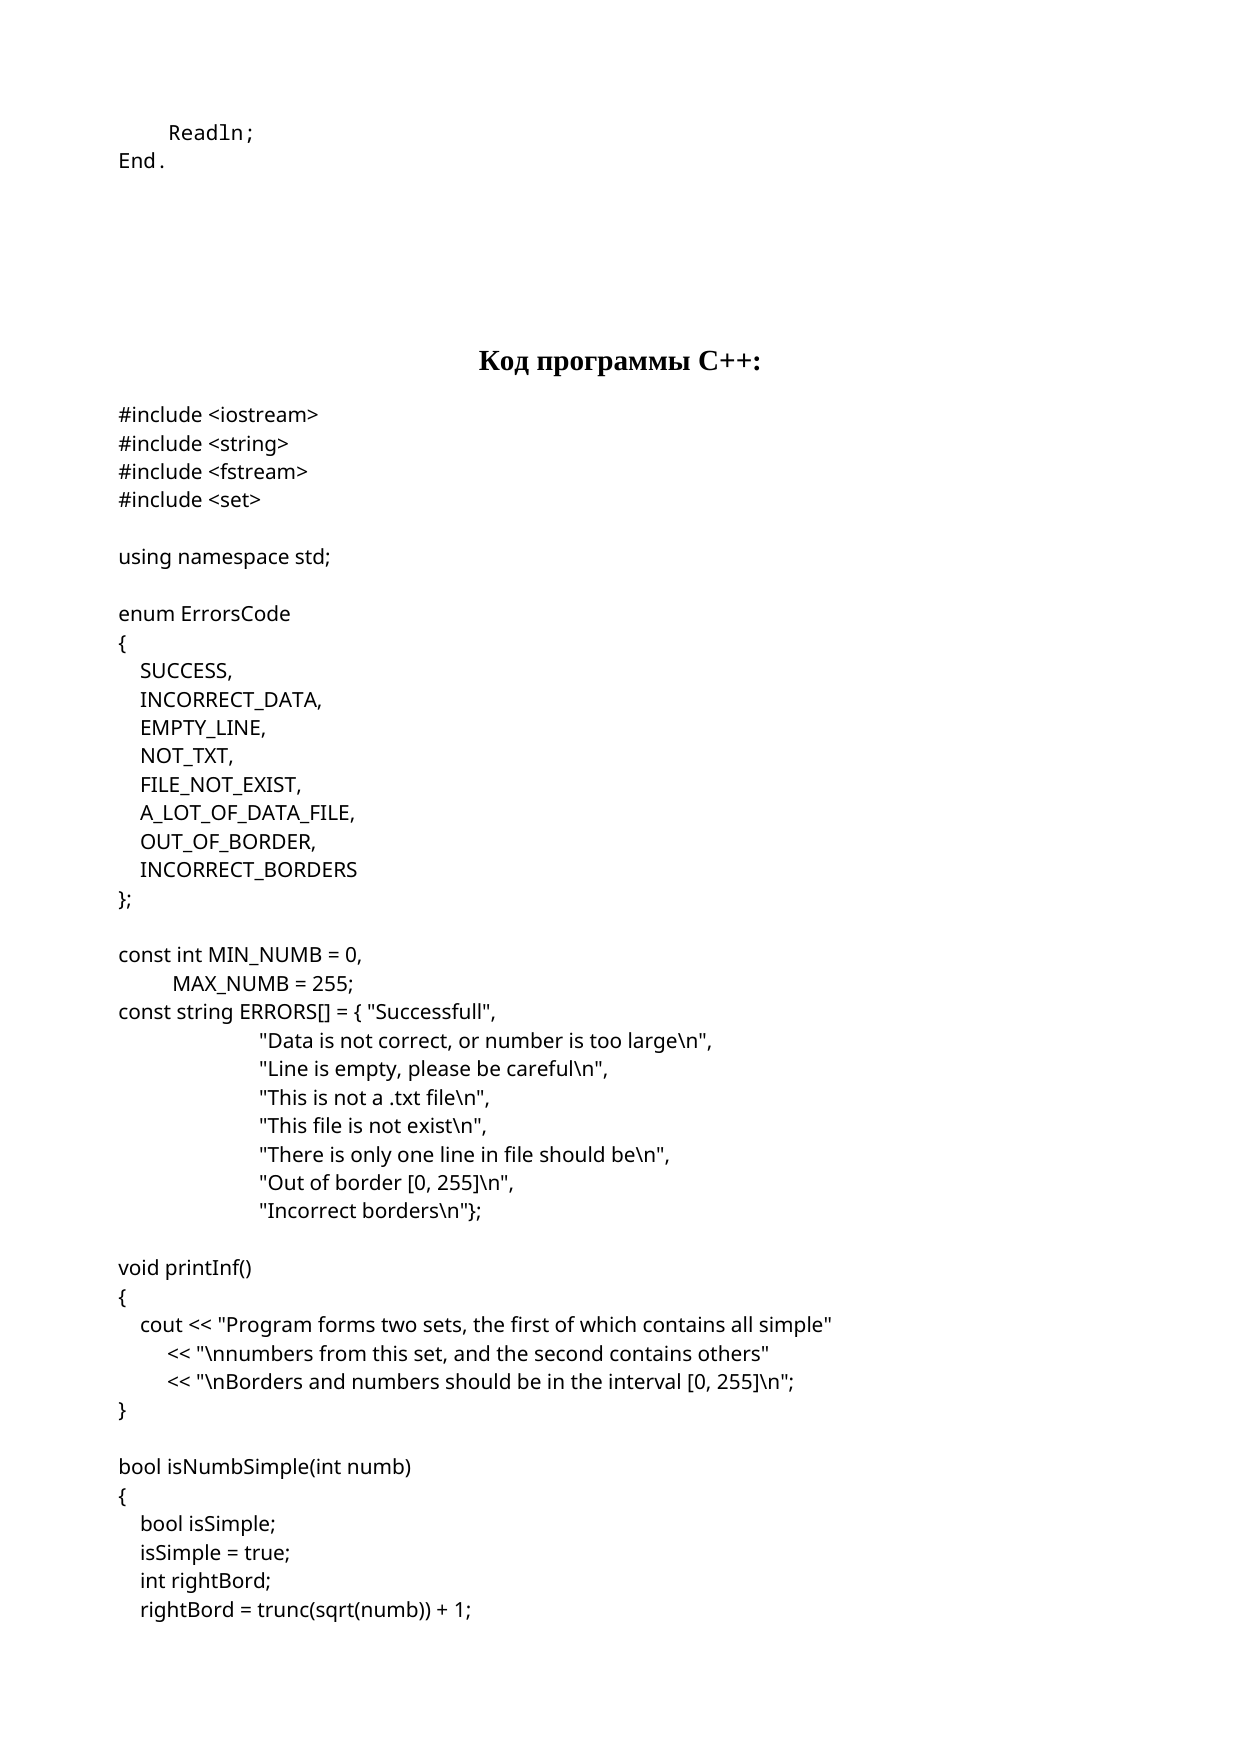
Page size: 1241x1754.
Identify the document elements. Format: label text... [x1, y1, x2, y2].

text cout << "Program forms two sets, the first of which contains all simple" [118, 1310, 1122, 1339]
text End. [118, 147, 1122, 175]
text }; [118, 884, 1122, 912]
text const string ERRORS[] = { "Successfull", [118, 997, 1122, 1026]
text A_LOT_OF_DATA_FILE, [118, 798, 1122, 827]
text Код программы С++: [118, 343, 1122, 376]
text "Incorrect borders\n"}; [118, 1197, 1122, 1225]
text SUCCESS, [118, 656, 1122, 685]
text { [118, 1282, 1122, 1310]
text enum ErrorsCode [118, 599, 1122, 628]
text FILE_NOT_EXIST, [118, 770, 1122, 798]
text EMPTY_LINE, [118, 713, 1122, 742]
text bool isSimple; [118, 1509, 1122, 1538]
text } [118, 1396, 1122, 1424]
text using namespace std; [118, 542, 1122, 571]
text #include <fstream> [118, 457, 1122, 486]
text void printInf() [118, 1253, 1122, 1282]
text INCORRECT_DATA, [118, 685, 1122, 713]
text int rightBord; [118, 1566, 1122, 1595]
text rightBord = trunc(sqrt(numb)) + 1; [118, 1595, 1122, 1623]
text << "\nBorders and numbers should be in the interval [0, 255]\n"; [118, 1367, 1122, 1396]
text { [118, 1481, 1122, 1509]
text isSimple = true; [118, 1538, 1122, 1566]
text INCORRECT_BORDERS [118, 855, 1122, 884]
text "Data is not correct, or number is too large\n", [118, 1026, 1122, 1054]
text #include <set> [118, 486, 1122, 514]
text << "\nnumbers from this set, and the second contains others" [118, 1339, 1122, 1367]
text "There is only one line in file should be\n", [118, 1140, 1122, 1168]
text #include <iostream> [118, 400, 1122, 429]
text const int MIN_NUMB = 0, [118, 941, 1122, 969]
text bool isNumbSimple(int numb) [118, 1452, 1122, 1481]
text NOT_TXT, [118, 742, 1122, 770]
text OUT_OF_BORDER, [118, 827, 1122, 855]
text { [118, 628, 1122, 656]
text #include <string> [118, 429, 1122, 457]
text Readln; [118, 118, 1122, 147]
text "Line is empty, please be careful\n", [118, 1054, 1122, 1083]
text "This is not a .txt file\n", [118, 1083, 1122, 1111]
text "This file is not exist\n", [118, 1111, 1122, 1140]
text MAX_NUMB = 255; [118, 969, 1122, 997]
text "Out of border [0, 255]\n", [118, 1168, 1122, 1197]
